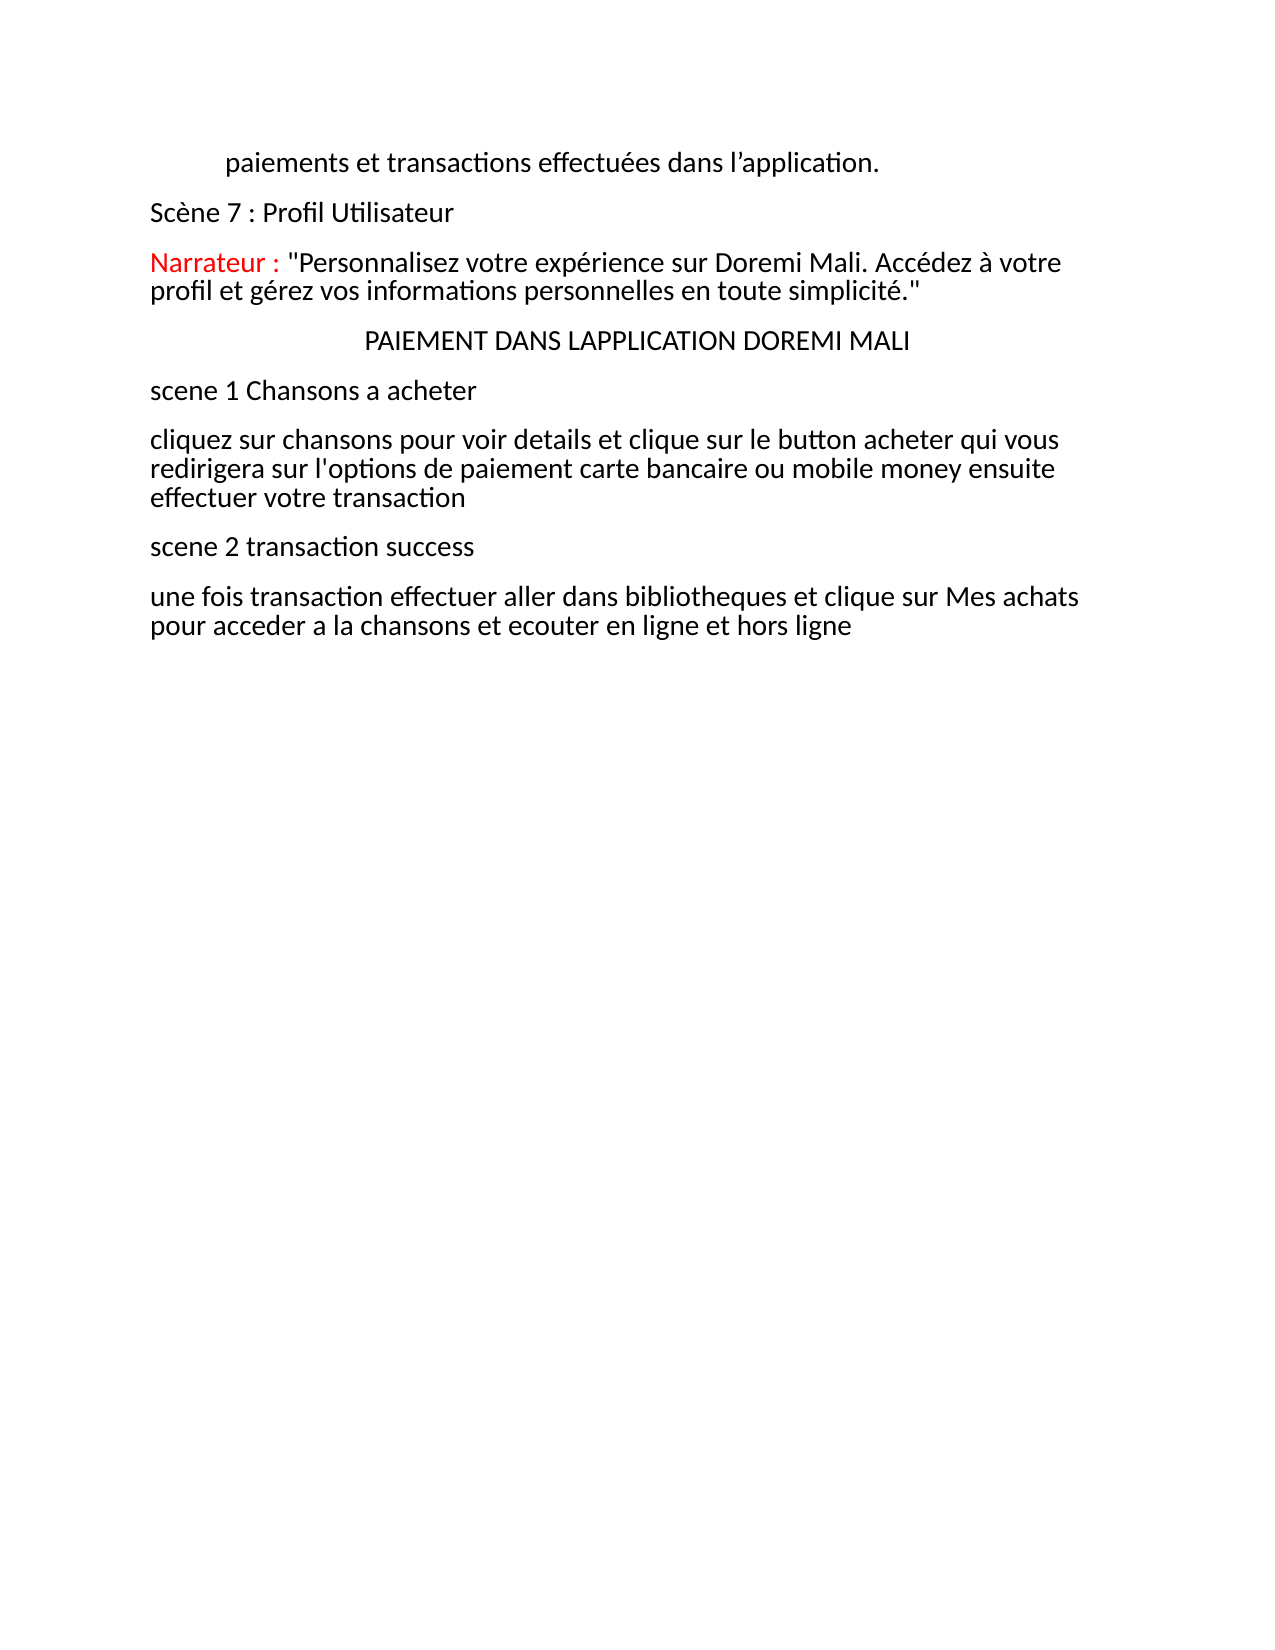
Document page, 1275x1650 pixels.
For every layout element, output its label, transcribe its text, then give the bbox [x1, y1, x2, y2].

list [187, 150, 1125, 179]
text Scène 7 : Profil Utilisateur [150, 199, 1125, 228]
text cliquez sur chansons pour voir details et clique sur le button acheter qui vous redirigera sur l'options de paiement carte bancaire ou mobile money ensuite effectuer votre transaction [150, 427, 1125, 513]
text une fois transaction effectuer aller dans bibliotheques et clique sur Mes achats pour acceder a la chansons et ecouter en ligne et hors ligne [150, 583, 1125, 641]
text Narrateur : "Personnalisez votre expérience sur Doremi Mali. Accédez à votre profil et gérez vos informations personnelles en toute simplicité." [150, 249, 1125, 307]
text PAIEMENT DANS LAPPLICATION DOREMI MALI [150, 327, 1125, 356]
text scene 2 transaction success [150, 534, 1125, 562]
text scene 1 Chansons a acheter [150, 377, 1125, 406]
